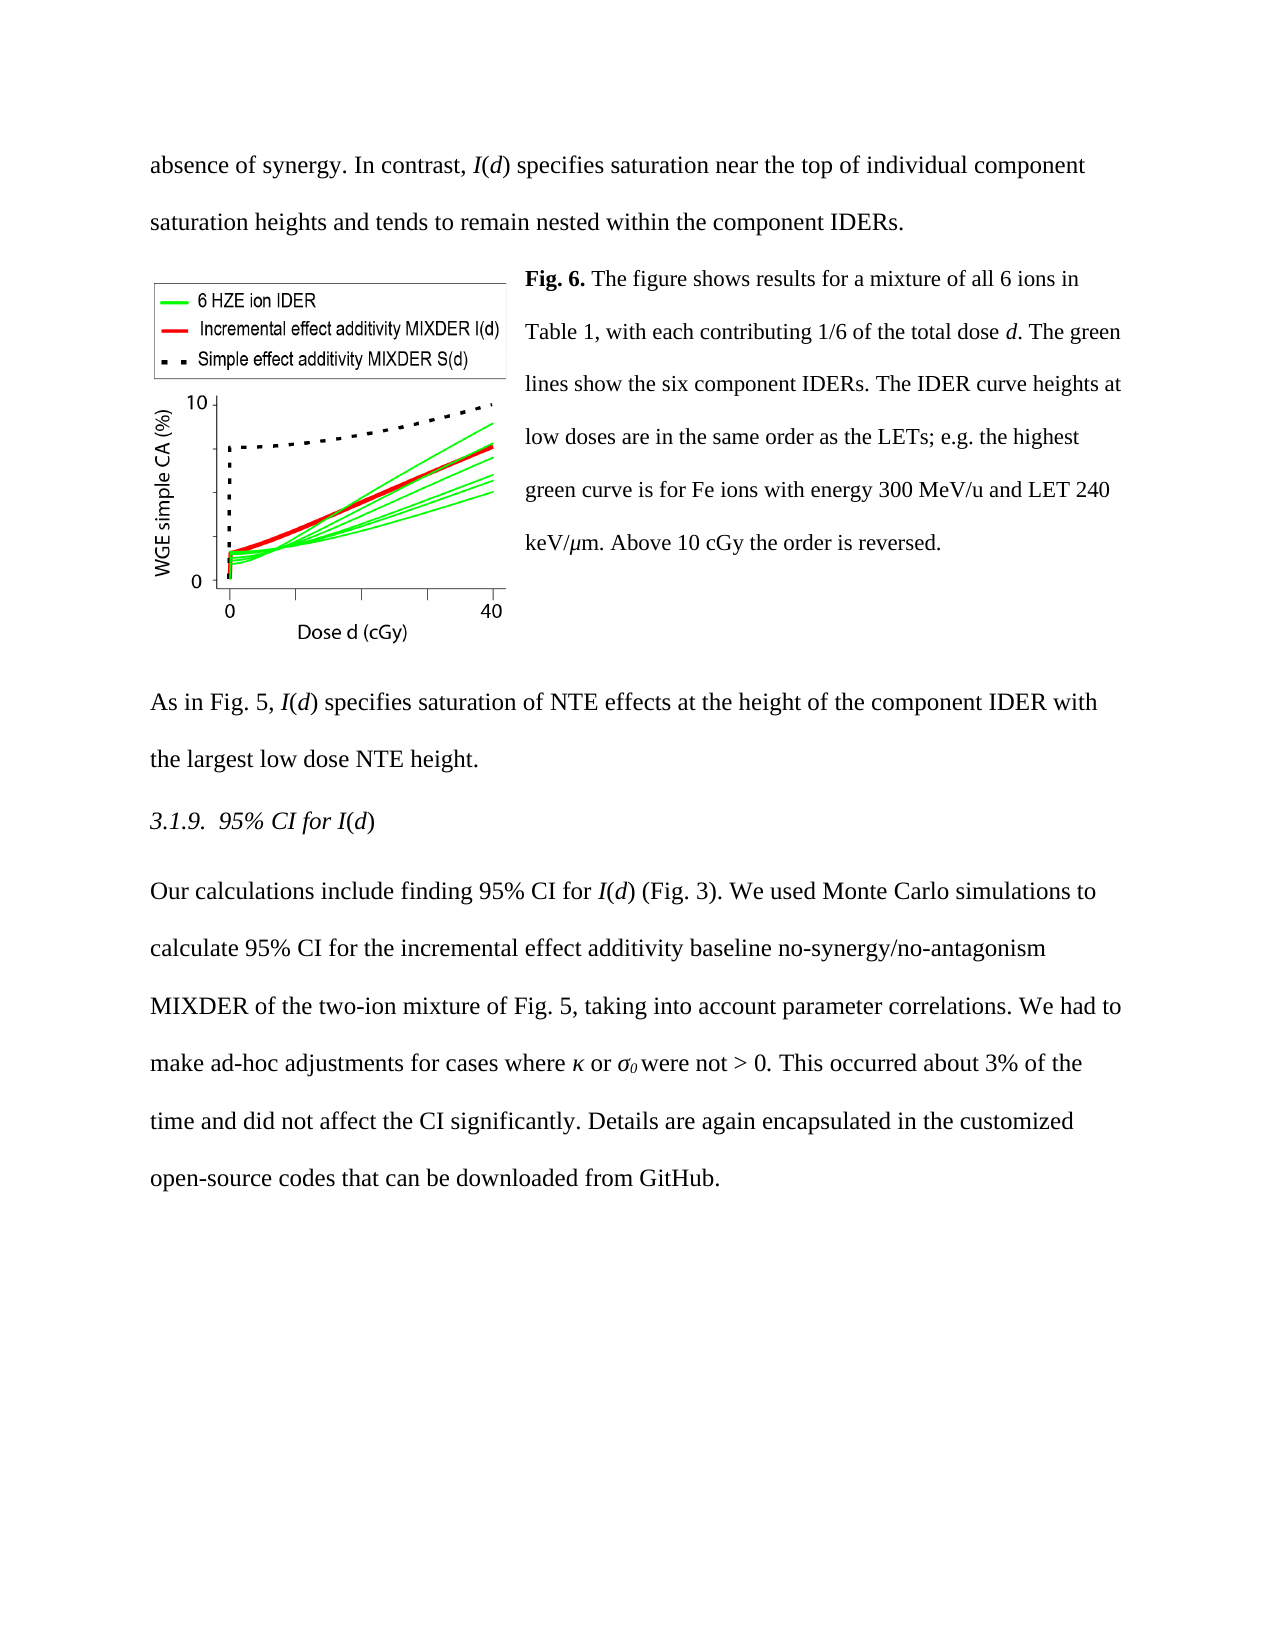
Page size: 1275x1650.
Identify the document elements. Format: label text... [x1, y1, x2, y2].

text Our calculations include finding 95% CI for I(d) (Fig. 3). We used Monte Carlo simulations to calculate 95% CI for the incremental effect additivity baseline no-synergy/no-antagonism MIXDER of the two-ion mixture of Fig. 5, taking into account parameter correlations. We had to make ad-hoc adjustments for cases where κ or σ0 were not > 0. This occurred about 3% of the time and did not affect the CI significantly. Details are again encapsulated in the customized open-source codes that can be downloaded from GitHub. [150, 876, 1125, 1192]
text Fig. 6. The figure shows results for a mixture of all 6 ions in Table 1, with each contributing 1/6 of the total dose d. The green lines show the six component IDERs. The IDER curve heights at low doses are in the same order as the LETs; e.g. the highest green curve is for Fe ions with energy 300 MeV/u and LET 240 keV/μm. Above 10 cGy the order is reversed. [150, 265, 1125, 555]
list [150, 150, 1125, 236]
picture [152, 283, 507, 644]
text As in Fig. 5, I(d) specifies saturation of NTE effects at the height of the component IDER with the largest low dose NTE height. [150, 687, 1125, 773]
subtitle 3.1.9. 95% CI for I(d) [150, 806, 1125, 834]
